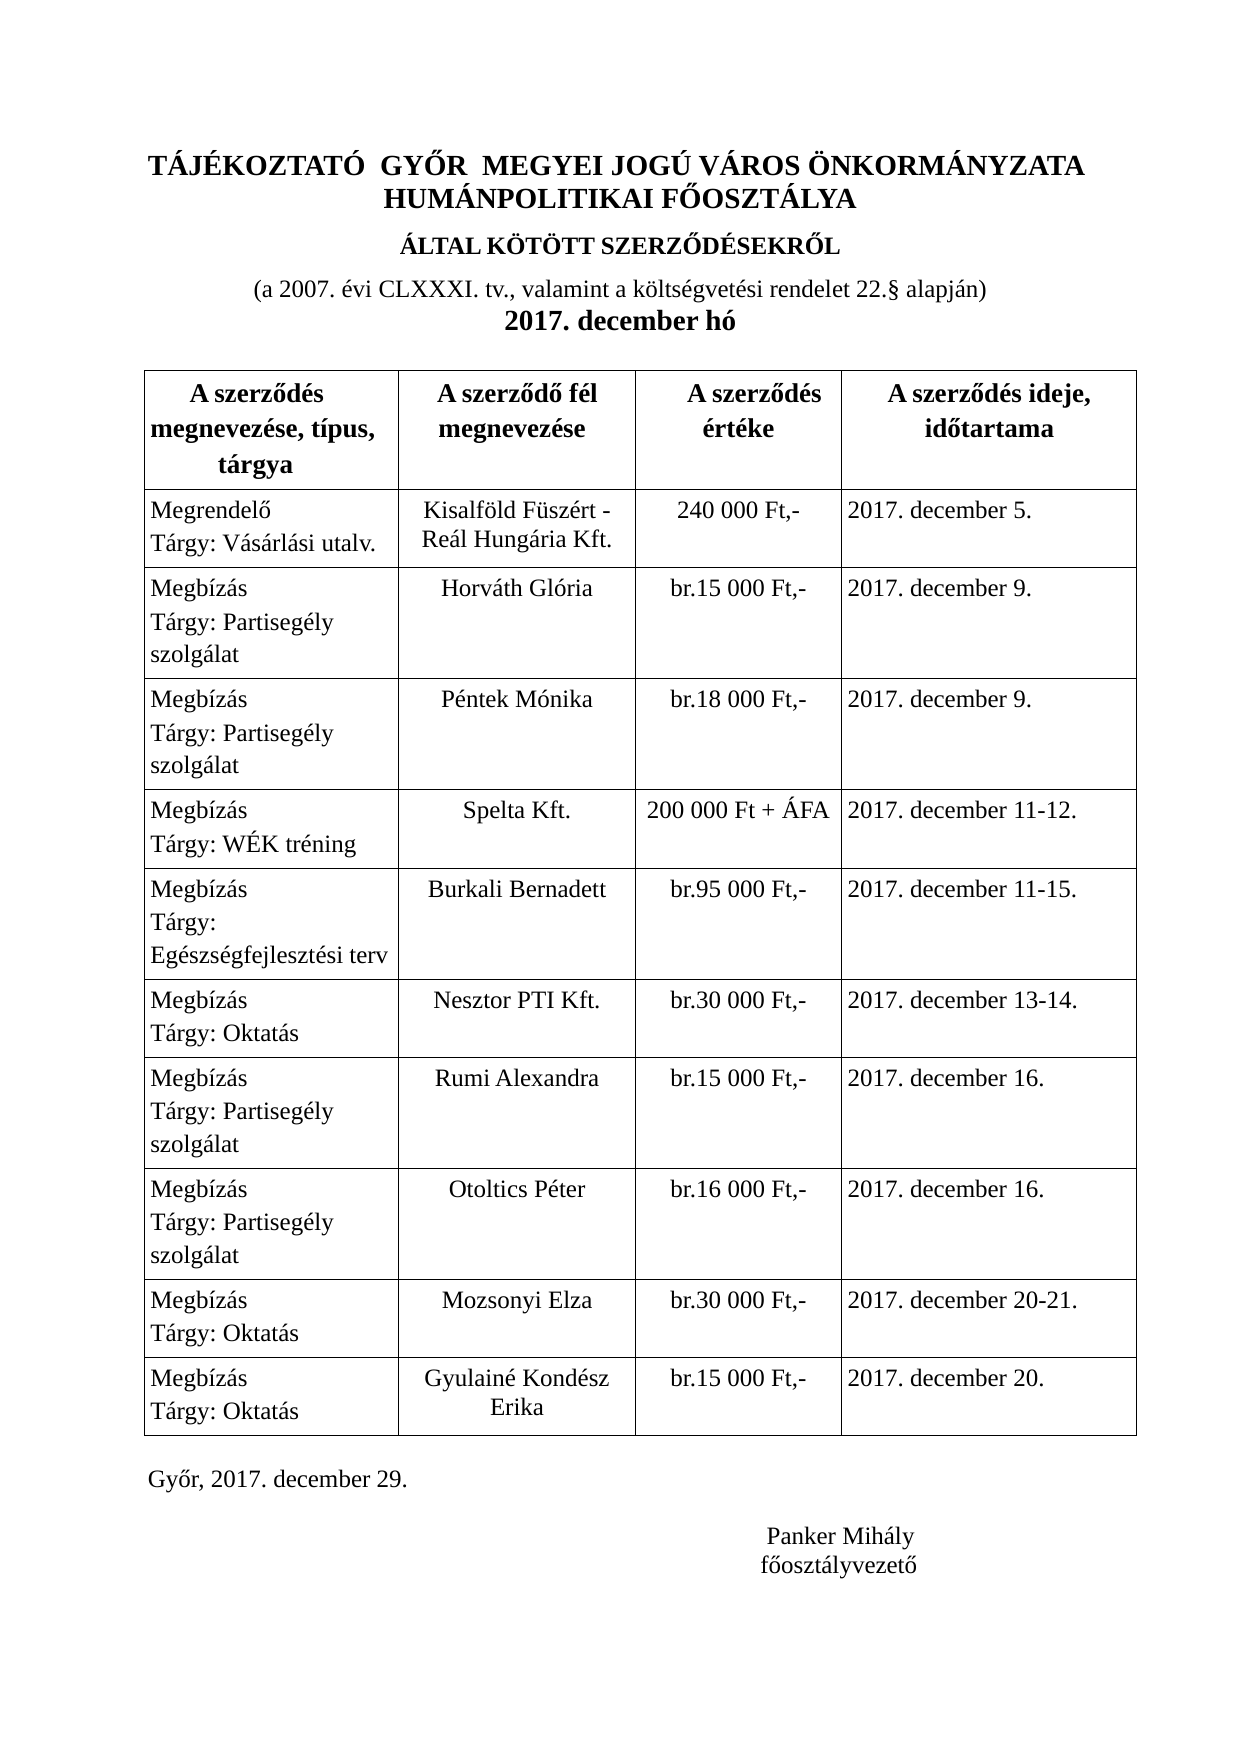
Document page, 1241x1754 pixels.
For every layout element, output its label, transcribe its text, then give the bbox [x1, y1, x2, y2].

table_cell 2017. december 13-14. [842, 980, 1136, 1056]
table_cell br.95 000 Ft,- [636, 869, 841, 978]
table_cell Mozsonyi Elza [399, 1280, 635, 1357]
table_cell 2017. december 11-12. [842, 790, 1136, 867]
text TÁJÉKOZTATÓ GYŐR MEGYEI JOGÚ VÁROS ÖNKORMÁNYZATA [148, 148, 1093, 181]
text Győr, 2017. december 29. [148, 1464, 1093, 1493]
table_cell Megrendelő Tárgy: Vásárlási utalv. [145, 490, 398, 567]
text ÁLTAL KÖTÖTT SZERZŐDÉSEKRŐL [148, 231, 1093, 260]
table_cell br.15 000 Ft,- [636, 1358, 841, 1434]
table_header A szerződés megnevezése, típus, tárgya [145, 371, 398, 489]
table_cell 200 000 Ft + ÁFA [636, 790, 841, 867]
table_cell Megbízás Tárgy: Partisegély szolgálat [145, 679, 398, 789]
table_cell Megbízás Tárgy: Egészségfejlesztési terv [145, 869, 398, 978]
table_cell br.15 000 Ft,- [636, 568, 841, 678]
table_header A szerződés értéke [636, 371, 841, 489]
text HUMÁNPOLITIKAI FŐOSZTÁLYA [148, 181, 1093, 215]
table_cell Megbízás Tárgy: Partisegély szolgálat [145, 568, 398, 678]
table_cell Nesztor PTI Kft. [399, 980, 635, 1056]
table_cell 2017. december 9. [842, 568, 1136, 678]
table_cell br.30 000 Ft,- [636, 980, 841, 1056]
table_cell br.16 000 Ft,- [636, 1169, 841, 1278]
table_header A szerződés ideje, időtartama időtartamaidőtar [842, 371, 1136, 489]
table_cell Otoltics Péter [399, 1169, 635, 1278]
table_cell 2017. december 16. [842, 1058, 1136, 1167]
table_cell 2017. december 11-15. [842, 869, 1136, 978]
text főosztályvezető [148, 1550, 1093, 1579]
table_cell br.15 000 Ft,- [636, 1058, 841, 1167]
text (a 2007. évi CLXXXI. tv., valamint a költségvetési rendelet 22.§ alapján) [148, 274, 1093, 303]
table_cell Megbízás Tárgy: Oktatás [145, 1358, 398, 1434]
table_cell Megbízás Tárgy: Oktatás [145, 980, 398, 1056]
table_cell Péntek Mónika [399, 679, 635, 789]
table_cell Horváth Glória [399, 568, 635, 678]
table_cell 2017. december 16. [842, 1169, 1136, 1278]
table_cell Kisalföld Füszért -Reál Hungária Kft. [399, 490, 635, 567]
text Panker Mihály [148, 1521, 1093, 1550]
text 2017. december hó [148, 303, 1093, 337]
table_cell br.30 000 Ft,- [636, 1280, 841, 1357]
table_cell br.18 000 Ft,- [636, 679, 841, 789]
table_cell Megbízás Tárgy: Oktatás [145, 1280, 398, 1357]
table_cell Megbízás Tárgy: Partisegély szolgálat [145, 1058, 398, 1167]
table_cell 2017. december 20-21. [842, 1280, 1136, 1357]
table_cell Megbízás Tárgy: WÉK tréning [145, 790, 398, 867]
table_cell Rumi Alexandra [399, 1058, 635, 1167]
table_cell 240 000 Ft,- [636, 490, 841, 567]
table_cell 2017. december 9. [842, 679, 1136, 789]
table_cell Megbízás Tárgy: Partisegély szolgálat [145, 1169, 398, 1278]
table_cell Gyulainé Kondész Erika [399, 1358, 635, 1434]
table_header A szerződő fél megnevezése [399, 371, 635, 489]
table_cell Spelta Kft. [399, 790, 635, 867]
table_cell Burkali Bernadett [399, 869, 635, 978]
table_cell 2017. december 20. [842, 1358, 1136, 1434]
table_cell 2017. december 5. [842, 490, 1136, 567]
